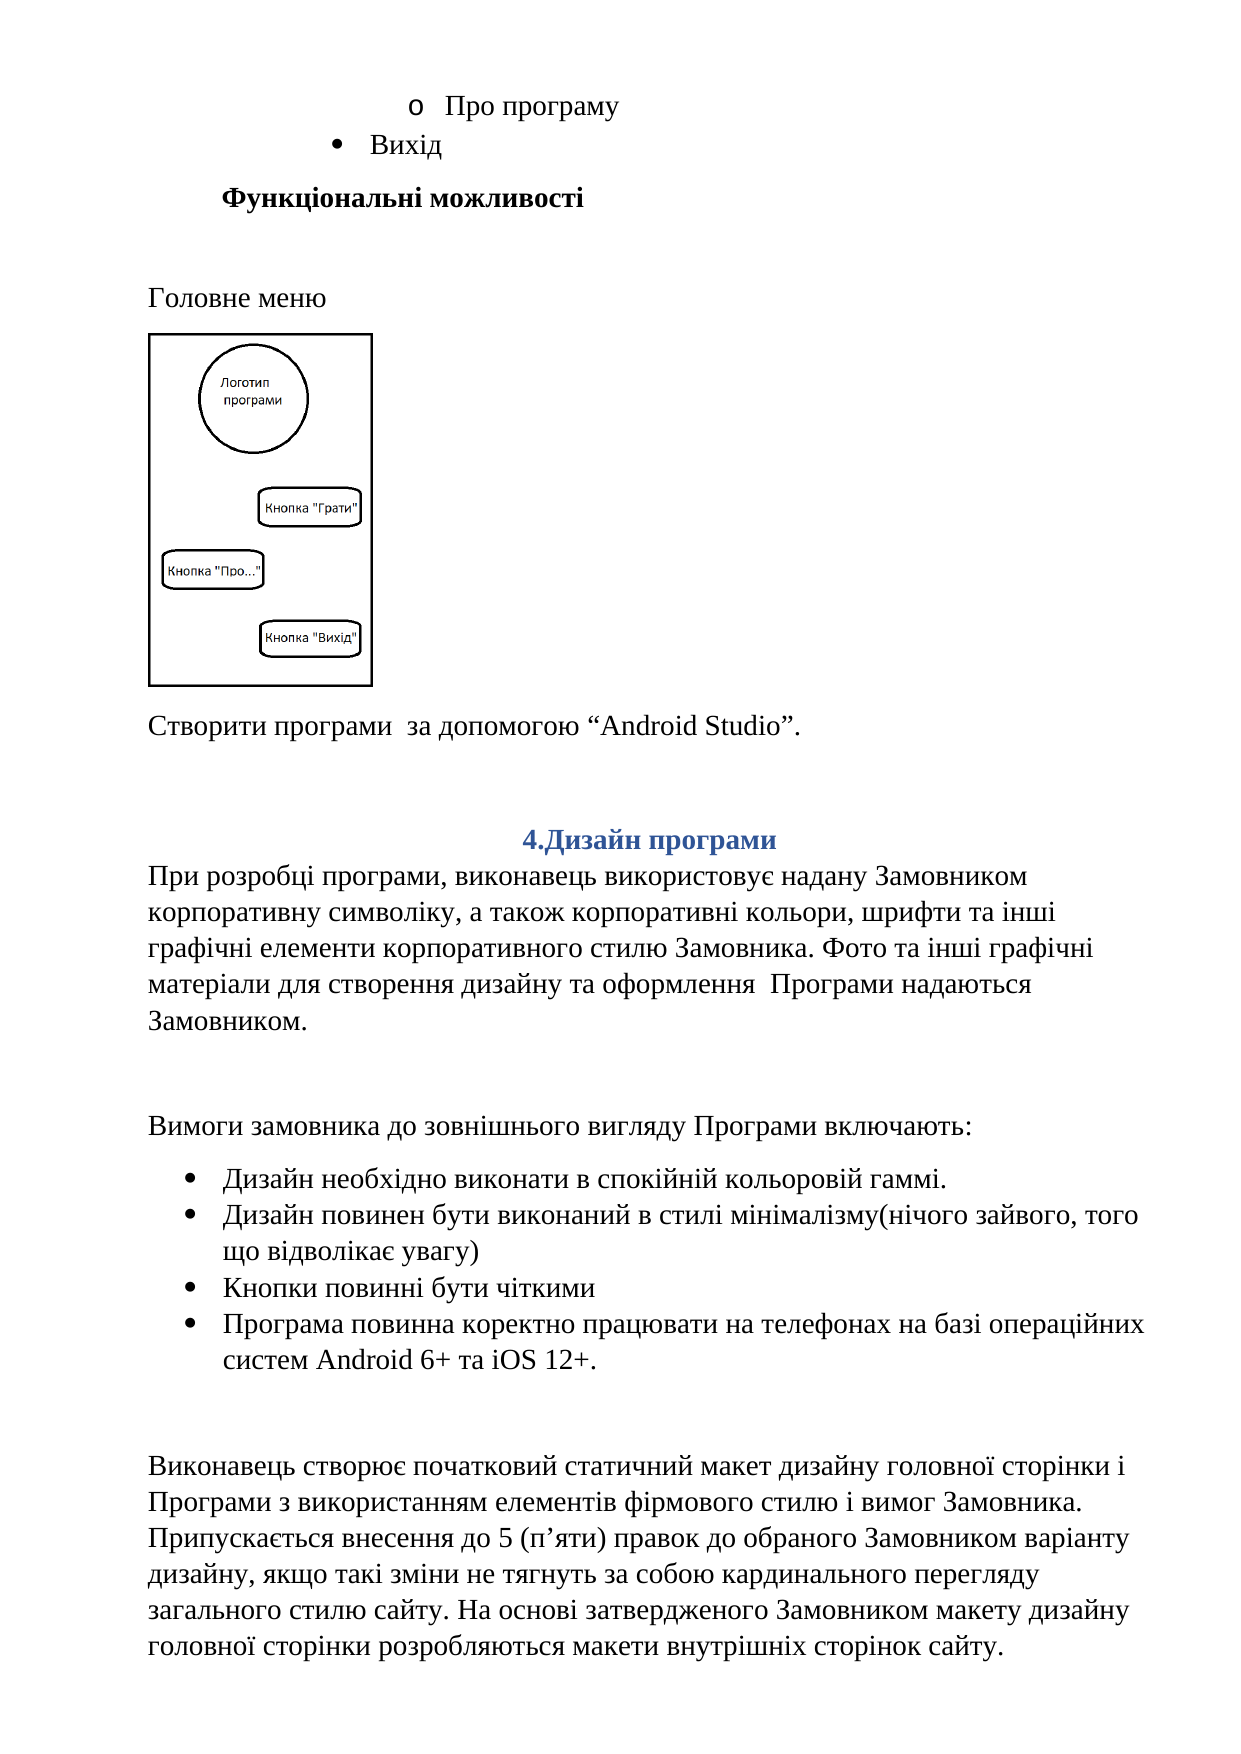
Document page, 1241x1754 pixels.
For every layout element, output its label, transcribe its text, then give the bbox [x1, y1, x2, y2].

text Функціональні можливості [148, 180, 1152, 214]
picture [147, 332, 374, 689]
text Головне меню [148, 280, 1152, 313]
text При розробці програми, виконавець використовує надану Замовником корпоративну символіку, а також корпоративні кольори, шрифти та інші графічні елементи корпоративного стилю Замовника. Фото та інші графічні матеріали для створення дизайну та оформлення Програми надаються Замовником. [148, 858, 1152, 1036]
list Про програму [407, 88, 1152, 124]
text Створити програми за допомогою “Android Studio”. [148, 708, 1152, 741]
list Вихід [332, 127, 1152, 161]
text Вимоги замовника до зовнішнього вигляду Програми включають: [148, 1108, 1152, 1142]
list Дизайн необхідно виконати в спокійній кольоровій гаммі. [185, 1161, 1152, 1195]
subtitle 4.Дизайн програми [148, 822, 1152, 855]
list Програма повинна коректно працювати на телефонах на базі операційних систем Android 6+ та iOS 12+. [185, 1306, 1152, 1376]
text Виконавець створює початковий статичний макет дизайну головної сторінки і Програми з використанням елементів фірмового стилю і вимог Замовника. Припускається внесення до 5 (п’яти) правок до обраного Замовником варіанту дизайну, якщо такі зміни не тягнуть за собою кардинального перегляду загального стилю сайту. На основі затвердженого Замовником макету дизайну головної сторінки розробляються макети внутрішніх сторінок сайту. [148, 1448, 1152, 1662]
list Кнопки повинні бути чіткими [185, 1270, 1152, 1303]
list Дизайн повинен бути виконаний в стилі мінімалізму(нічого зайвого, того що відволікає увагу) [185, 1197, 1152, 1267]
